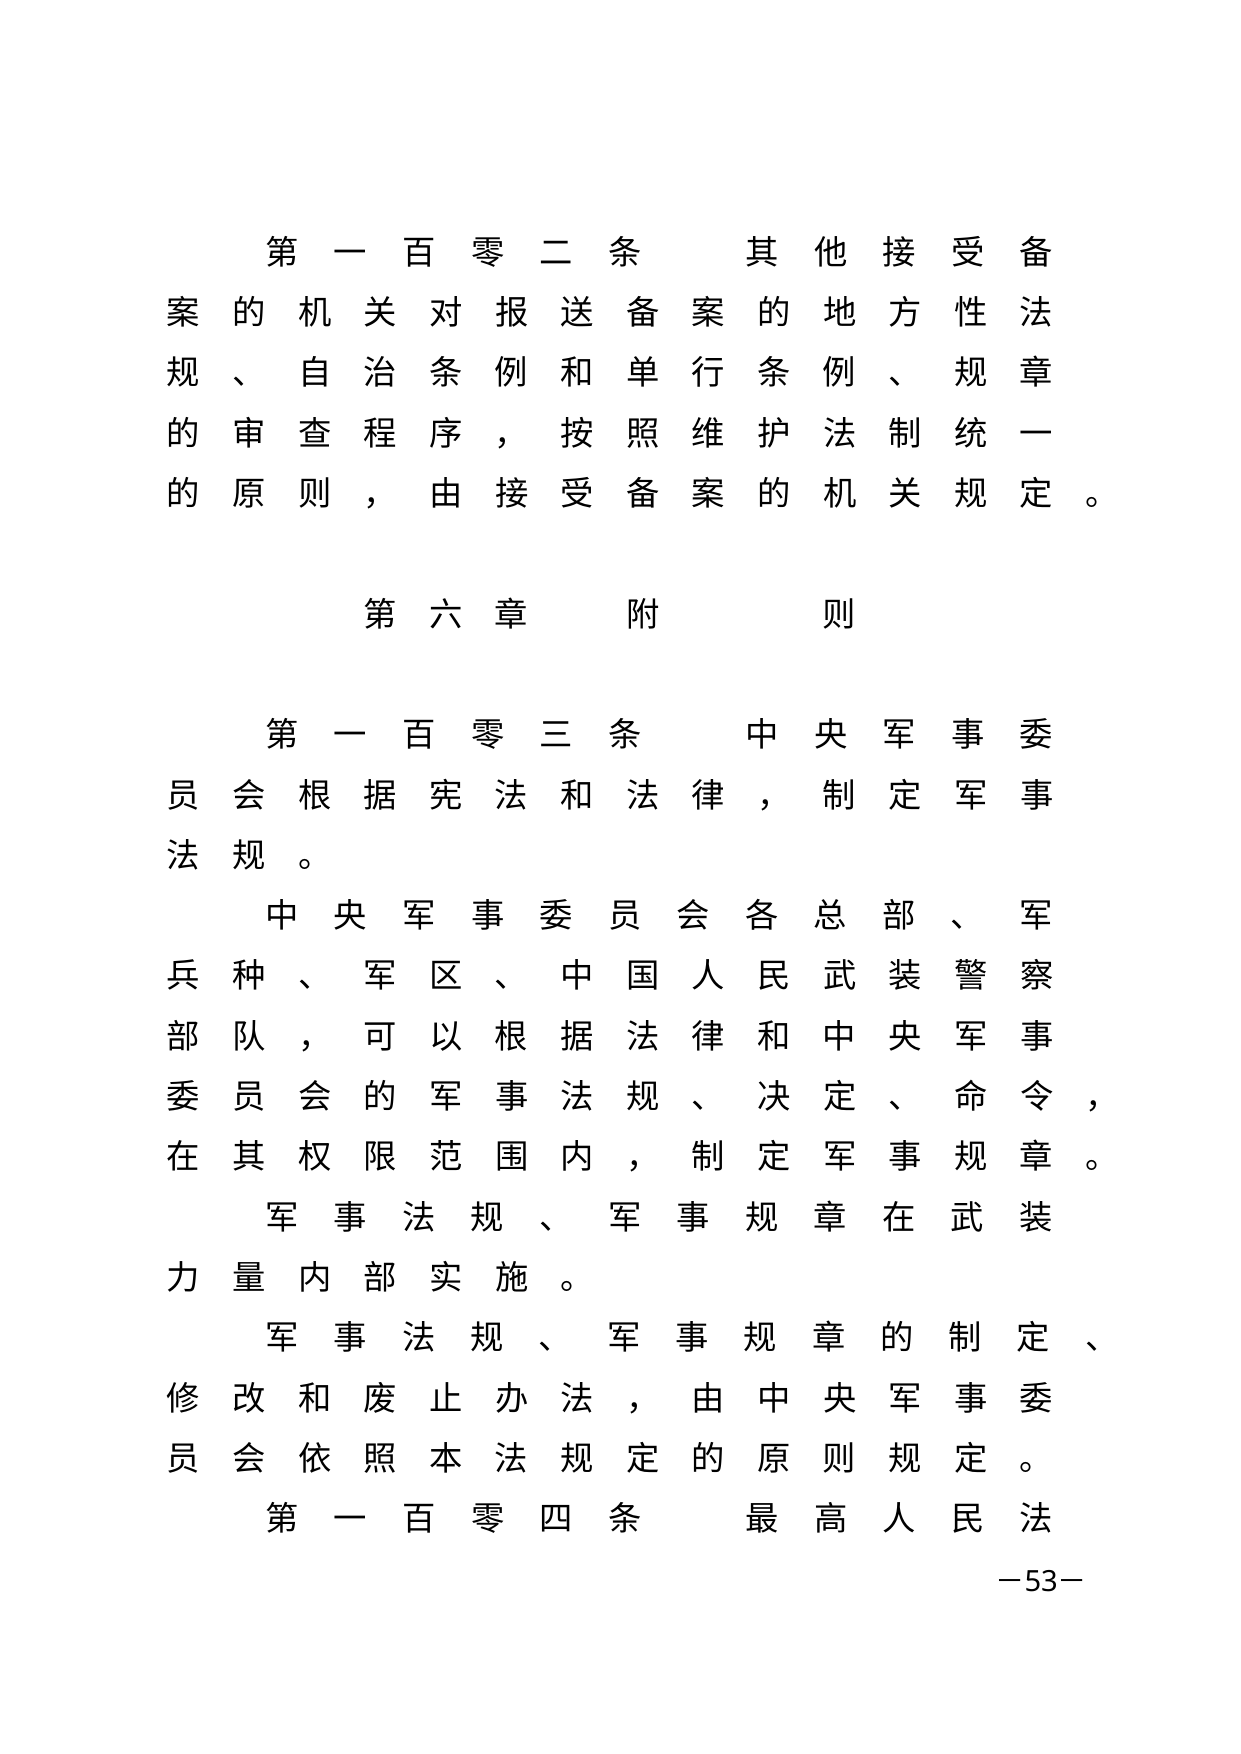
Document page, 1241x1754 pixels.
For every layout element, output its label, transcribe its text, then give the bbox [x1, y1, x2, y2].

text 第一百零二条 其他接受备案的机关对报送备案的地方性法规、自治条例和单行条例、规章的审查程序，按照维护法制统一的原则，由接受备案的机关规定。 [167, 219, 1085, 521]
text 军事法规、军事规章在武装力量内部实施。 [167, 1184, 1085, 1305]
text 中央军事委员会各总部、军兵种、军区、中国人民武装警察部队，可以根据法律和中央军事委员会的军事法规、决定、命令，在其权限范围内，制定军事规章。 [167, 883, 1085, 1184]
text 第一百零三条 中央军事委员会根据宪法和法律，制定军事法规。 [167, 702, 1085, 883]
text 军事法规、军事规章的制定、修改和废止办法，由中央军事委员会依照本法规定的原则规定。 [167, 1305, 1085, 1486]
text 第一百零四条 最高人民法院、最高人民检察院作出的属于审判、检察工作中具体应用法律的解释，应当主要针对具体的法律条文，并符合立法的目的、原则和原意。遇有本法第四十五条第二款规定情况的，应当向全国人民代表大会常务委员会提出法律解释的要求或者提出制定、修改有关法律的议案。 [167, 1486, 1085, 1546]
text 第六章 附 则 [167, 581, 1085, 642]
